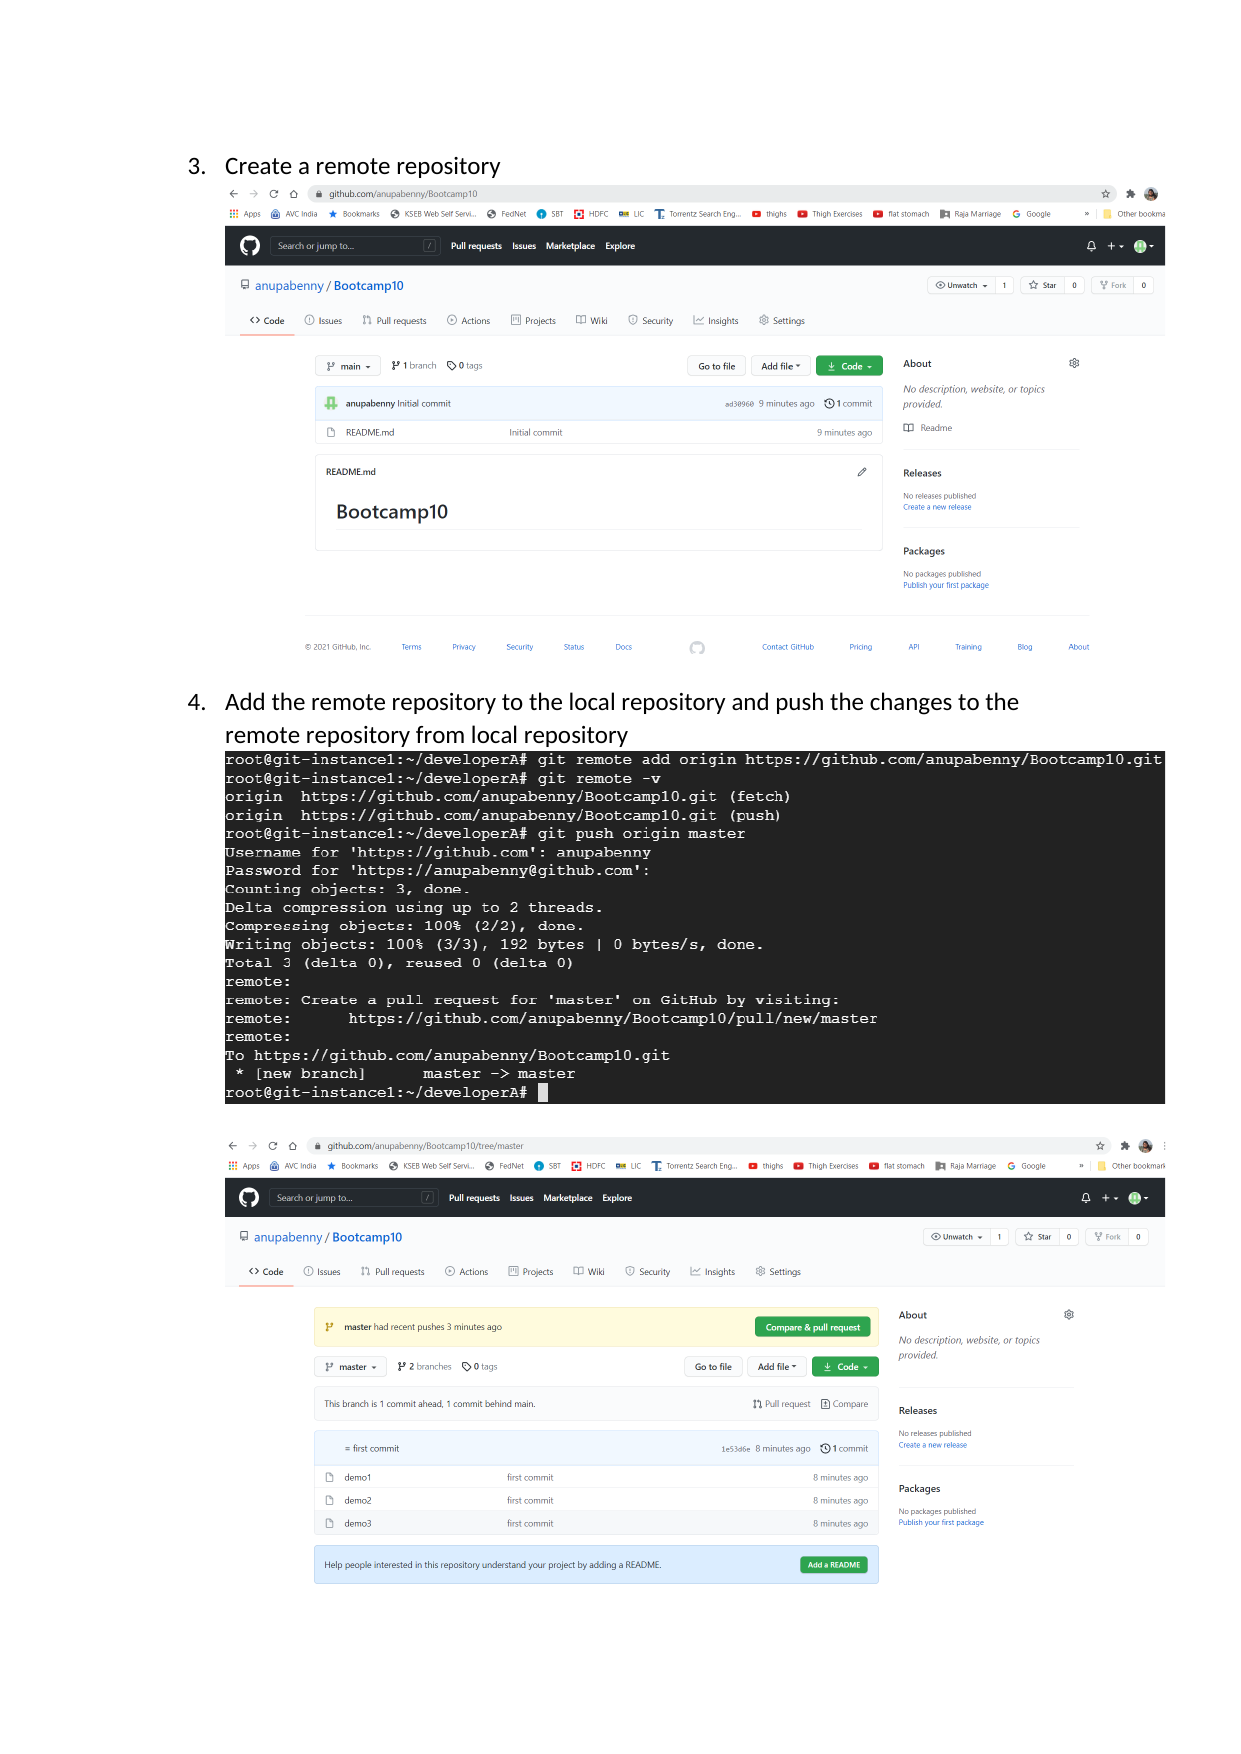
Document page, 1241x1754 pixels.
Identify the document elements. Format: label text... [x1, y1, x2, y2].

list Add the remote repository to the local repository and push the changes to the remote repository from local repository [187, 686, 1090, 749]
picture [225, 751, 1166, 1104]
picture [225, 1136, 1166, 1591]
list Create a remote repository [187, 150, 1090, 181]
picture [225, 182, 1166, 654]
